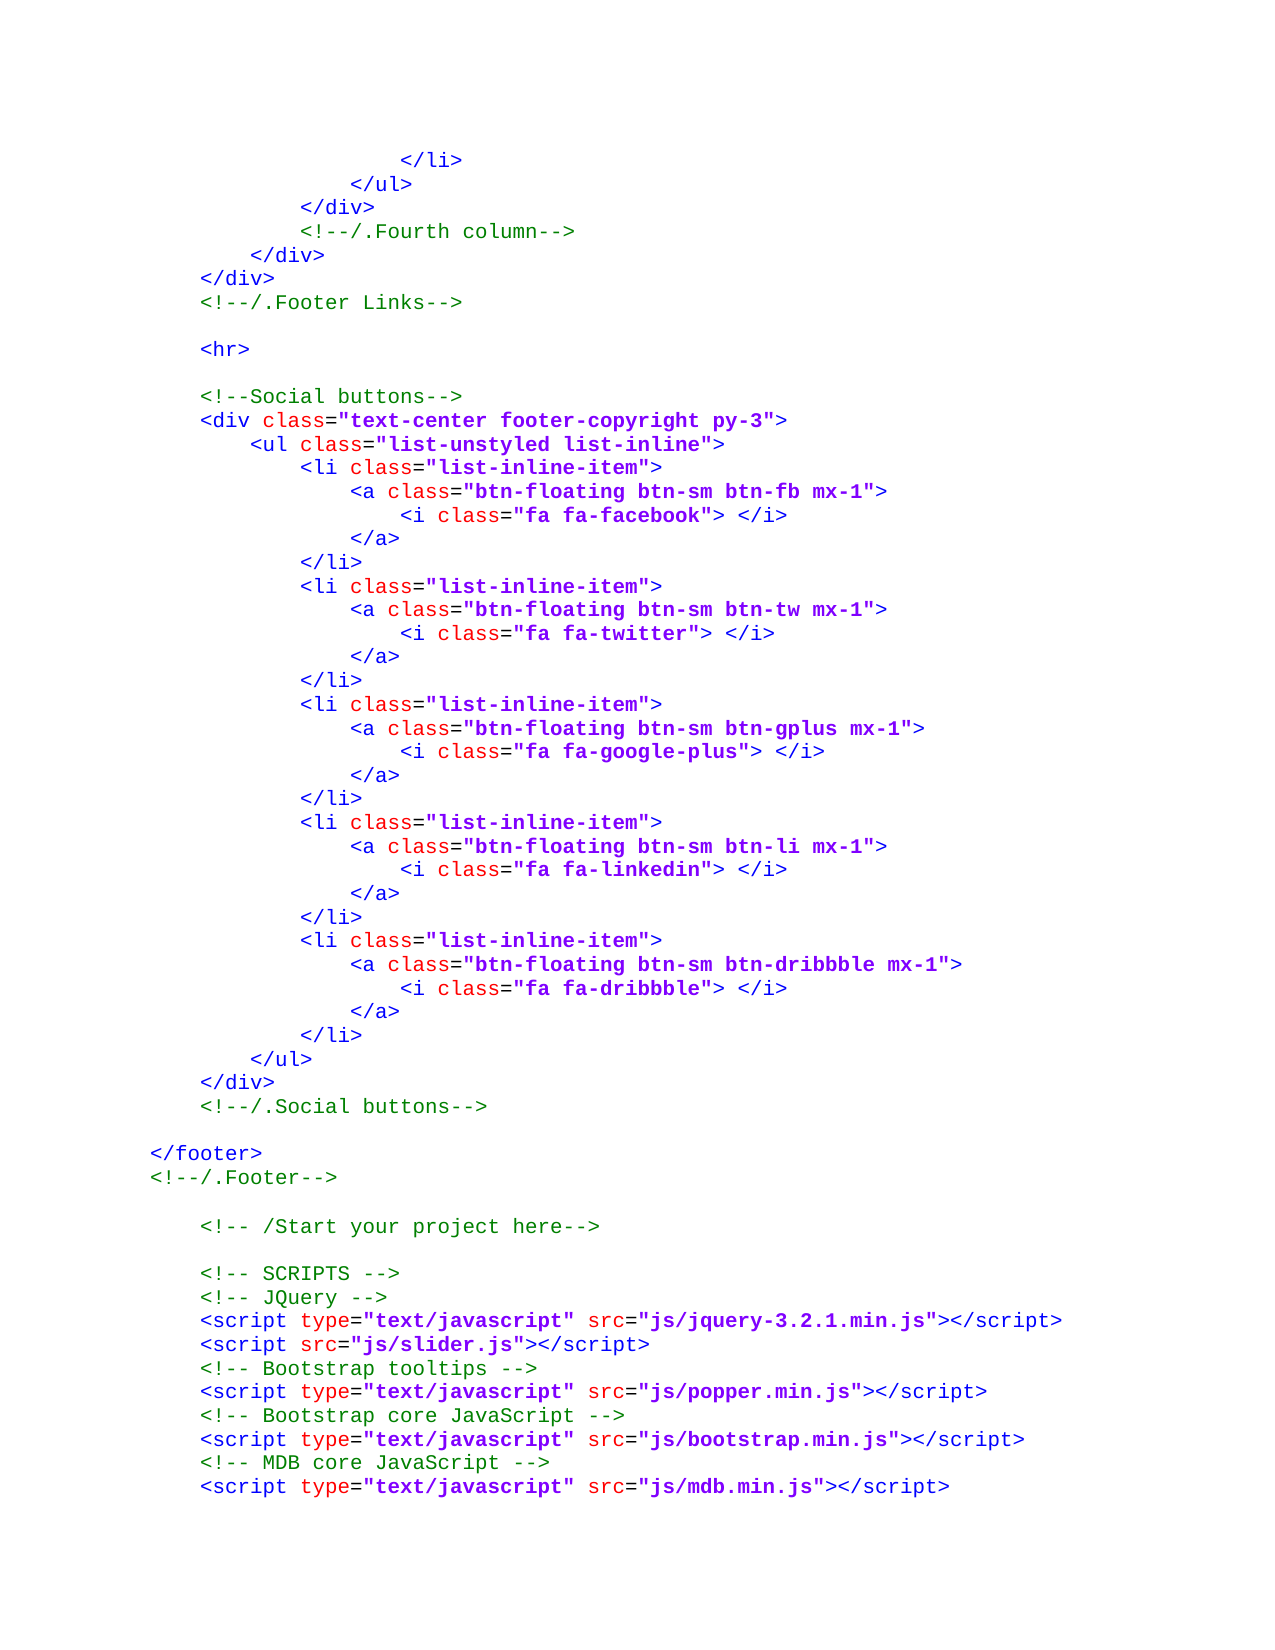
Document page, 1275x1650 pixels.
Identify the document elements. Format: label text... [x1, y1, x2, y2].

text <i class="fa fa-dribbble"> </i> [150, 978, 1125, 1001]
text <a class="btn-floating btn-sm btn-dribbble mx-1"> [150, 954, 1125, 978]
text </ul> [150, 174, 1125, 197]
text </div> [150, 268, 1125, 292]
text <script type="text/javascript" src="js/popper.min.js"></script> [150, 1381, 1125, 1405]
text <li class="list-inline-item"> [150, 930, 1125, 954]
text <li class="list-inline-item"> [150, 576, 1125, 599]
text </li> [150, 670, 1125, 694]
text <!-- Bootstrap tooltips --> [150, 1358, 1125, 1381]
text </ul> [150, 1048, 1125, 1072]
text <!-- JQuery --> [150, 1287, 1125, 1310]
text <i class="fa fa-linkedin"> </i> [150, 859, 1125, 883]
text </div> [150, 244, 1125, 268]
text </div> [150, 1072, 1125, 1096]
text <a class="btn-floating btn-sm btn-fb mx-1"> [150, 481, 1125, 505]
text </div> [150, 197, 1125, 221]
text <script type="text/javascript" src="js/jquery-3.2.1.min.js"></script> [150, 1310, 1125, 1334]
text </li> [150, 552, 1125, 576]
text <!--Social buttons--> [150, 386, 1125, 410]
text <i class="fa fa-google-plus"> </i> [150, 741, 1125, 765]
text </a> [150, 1001, 1125, 1025]
text </a> [150, 647, 1125, 670]
text <!-- MDB core JavaScript --> [150, 1452, 1125, 1476]
text <a class="btn-floating btn-sm btn-gplus mx-1"> [150, 717, 1125, 741]
text </a> [150, 765, 1125, 788]
text <!--/.Social buttons--> [150, 1096, 1125, 1119]
text <script src="js/slider.js"></script> [150, 1334, 1125, 1358]
text </li> [150, 907, 1125, 930]
text </li> [150, 1025, 1125, 1048]
text <!--/.Fourth column--> [150, 221, 1125, 244]
text <script type="text/javascript" src="js/bootstrap.min.js"></script> [150, 1429, 1125, 1452]
text </a> [150, 528, 1125, 552]
text <ul class="list-unstyled list-inline"> [150, 434, 1125, 457]
text <hr> [150, 339, 1125, 363]
text </footer> [150, 1143, 1125, 1167]
text <i class="fa fa-facebook"> </i> [150, 505, 1125, 528]
text <li class="list-inline-item"> [150, 457, 1125, 481]
text </li> [150, 150, 1125, 174]
text <div class="text-center footer-copyright py-3"> [150, 410, 1125, 434]
text </li> [150, 788, 1125, 812]
text <li class="list-inline-item"> [150, 812, 1125, 836]
text <!-- SCRIPTS --> [150, 1263, 1125, 1287]
text </a> [150, 883, 1125, 907]
text <a class="btn-floating btn-sm btn-li mx-1"> [150, 836, 1125, 859]
text <!-- /Start your project here--> [150, 1216, 1125, 1239]
text <i class="fa fa-twitter"> </i> [150, 623, 1125, 647]
text <a class="btn-floating btn-sm btn-tw mx-1"> [150, 599, 1125, 623]
text <!--/.Footer--> [150, 1167, 1125, 1190]
text <li class="list-inline-item"> [150, 694, 1125, 717]
text <!--/.Footer Links--> [150, 292, 1125, 316]
text <!-- Bootstrap core JavaScript --> [150, 1405, 1125, 1429]
text <script type="text/javascript" src="js/mdb.min.js"></script> [150, 1476, 1125, 1499]
